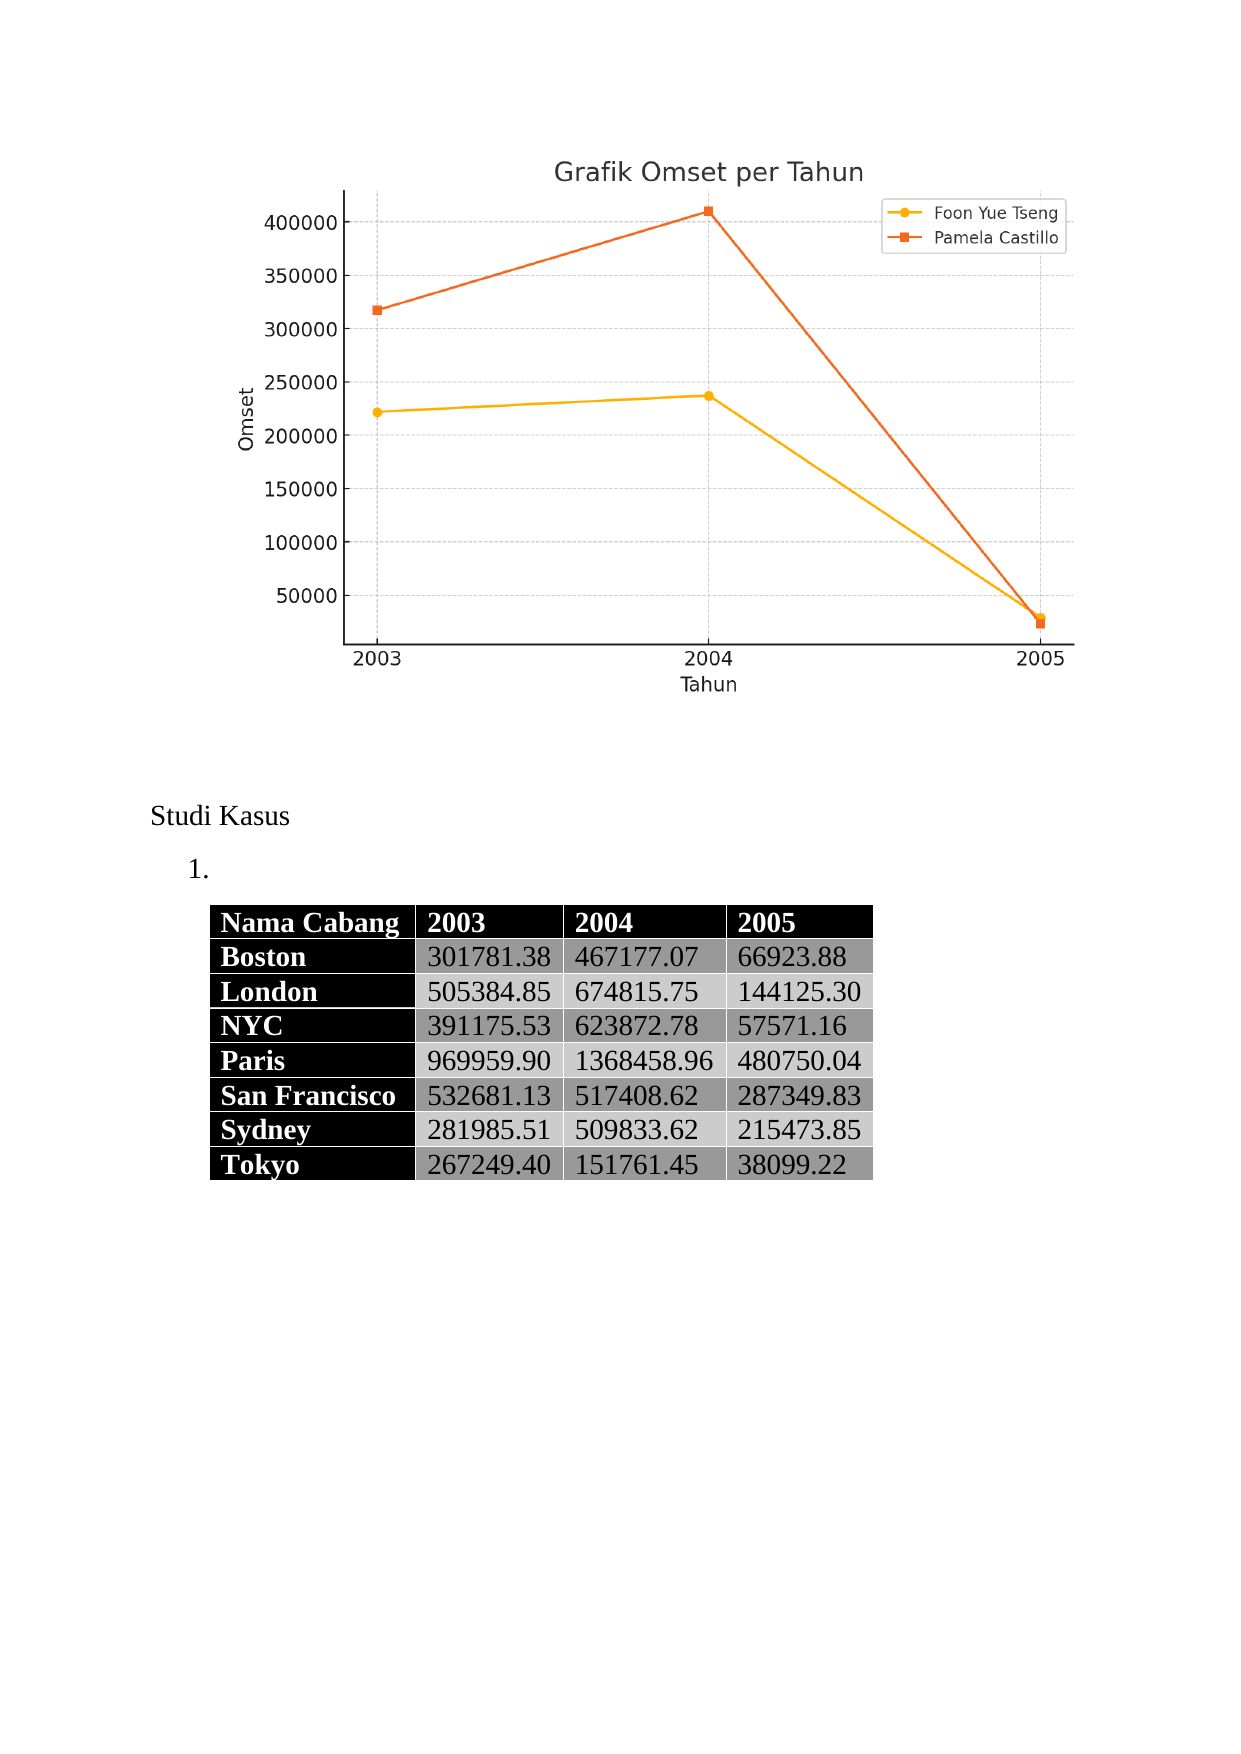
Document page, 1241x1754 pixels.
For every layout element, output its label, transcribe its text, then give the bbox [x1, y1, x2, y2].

table_cell 969959.90 [416, 1043, 563, 1077]
table_cell 281985.51 [416, 1112, 563, 1146]
table_cell 267249.40 [416, 1147, 563, 1180]
table_cell 301781.38 [416, 939, 563, 973]
table_cell 674815.75 [564, 974, 726, 1007]
table_cell 66923.88 [727, 939, 873, 973]
table_cell 287349.83 [727, 1078, 873, 1111]
table_cell 505384.85 [416, 974, 563, 1007]
table_header 2003 [416, 905, 563, 938]
table_cell 532681.13 [416, 1078, 563, 1111]
table_cell 151761.45 [564, 1147, 726, 1180]
table_cell 509833.62 [564, 1112, 726, 1146]
table_cell 517408.62 [564, 1078, 726, 1111]
table_cell 623872.78 [564, 1009, 726, 1042]
table_cell 215473.85 [727, 1112, 873, 1146]
table_cell 57571.16 [727, 1009, 873, 1042]
table_cell NYC [210, 1009, 415, 1042]
table_cell London [210, 974, 415, 1007]
table_cell 467177.07 [564, 939, 726, 973]
table_header 2005 [727, 905, 873, 938]
table_header 2004 [564, 905, 726, 938]
table_cell Paris [210, 1043, 415, 1077]
picture [225, 150, 1085, 707]
table_cell Sydney [210, 1112, 415, 1146]
table_cell 480750.04 [727, 1043, 873, 1077]
table_cell 38099.22 [727, 1147, 873, 1180]
table_cell Tokyo [210, 1147, 415, 1180]
table_cell Boston [210, 939, 415, 973]
table_cell 391175.53 [416, 1009, 563, 1042]
table_cell San Francisco [210, 1078, 415, 1111]
table_header Nama Cabang [210, 905, 415, 938]
table_cell 144125.30 [727, 974, 873, 1007]
table_cell 1368458.96 [564, 1043, 726, 1077]
text Studi Kasus [150, 798, 1090, 832]
